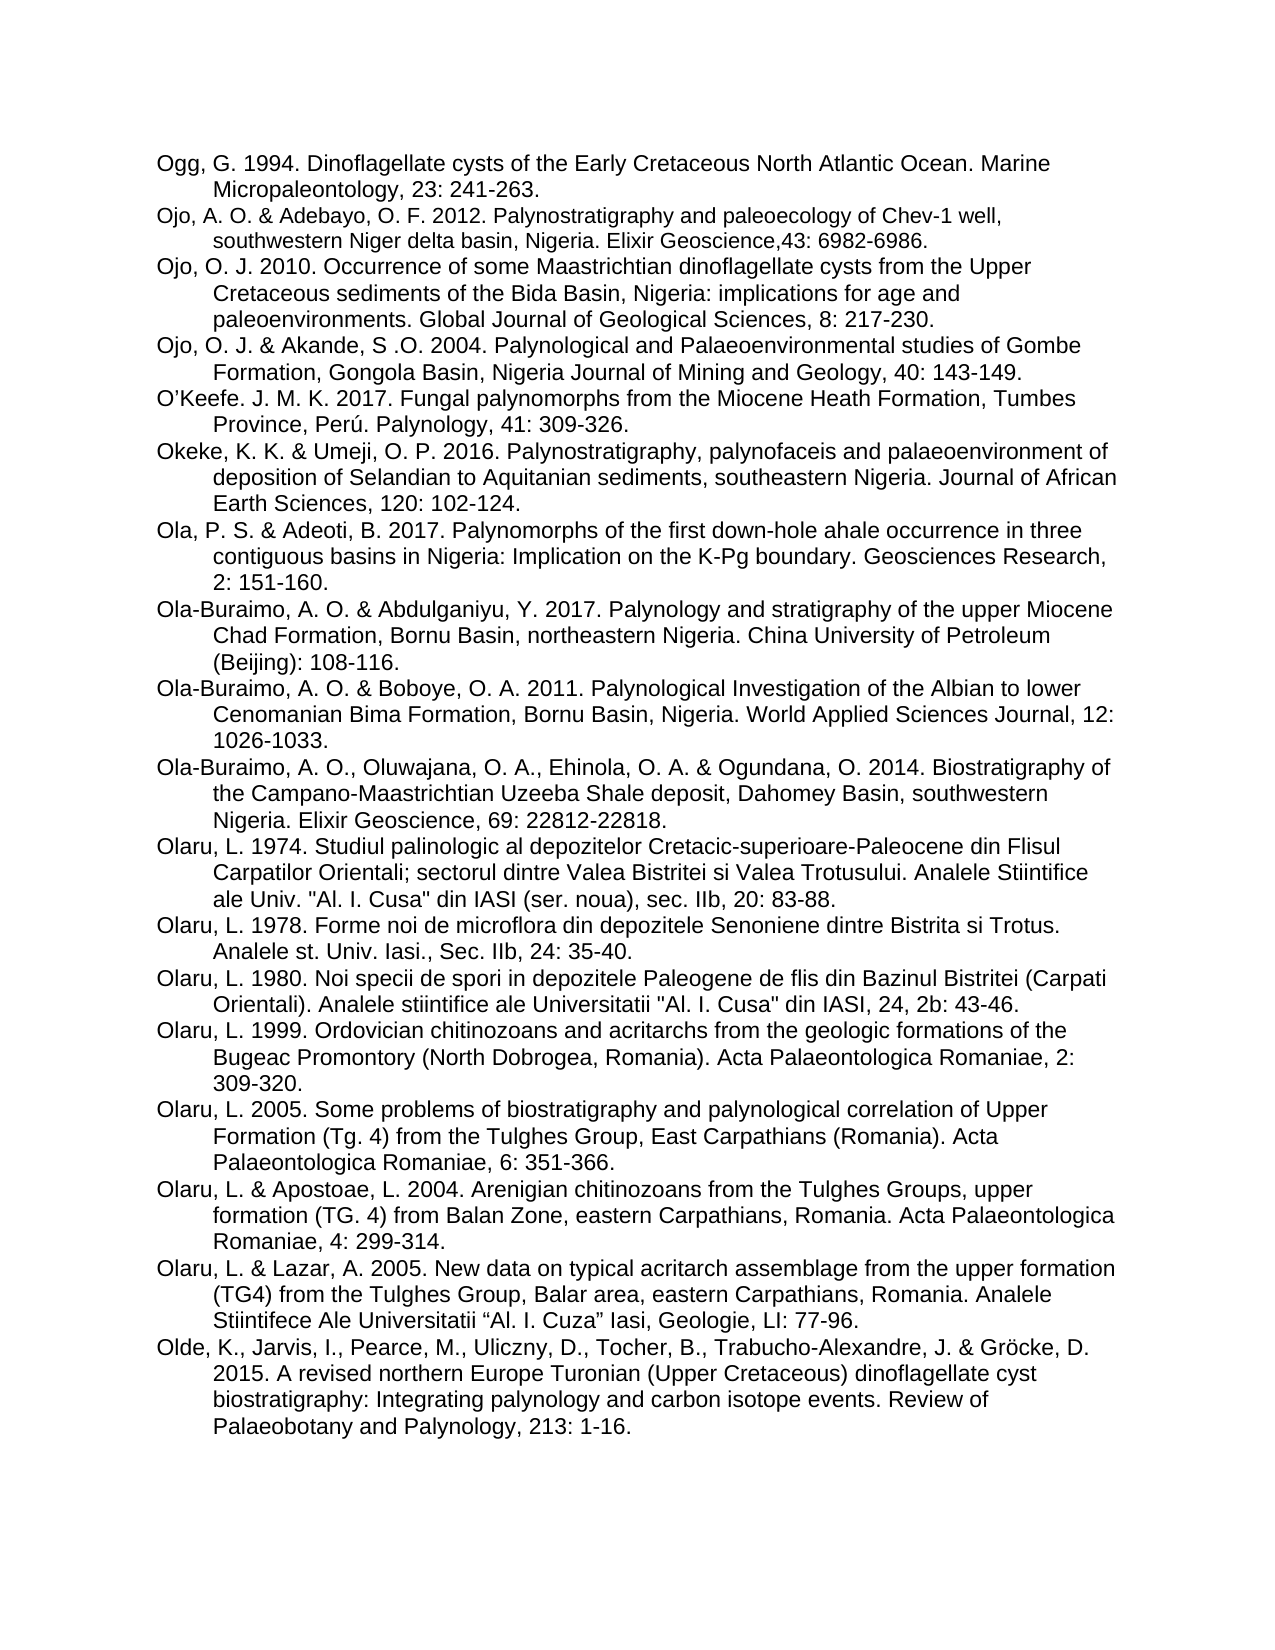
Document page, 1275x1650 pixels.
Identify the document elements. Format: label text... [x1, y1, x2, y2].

text Ojo, O. J. 2010. Occurrence of some Maastrichtian dinoflagellate cysts from the Upper Cretaceous sediments of the Bida Basin, Nigeria: implications for age and paleoenvironments. Global Journal of Geological Sciences, 8: 217-230. [156, 253, 1118, 332]
text Olaru, L. 1980. Noi specii de spori in depozitele Paleogene de flis din Bazinul Bistritei (Carpati Orientali). Analele stiintifice ale Universitatii "Al. I. Cusa" din IASI, 24, 2b: 43-46. [156, 965, 1118, 1017]
text Olaru, L. & Lazar, A. 2005. New data on typical acritarch assemblage from the upper formation (TG4) from the Tulghes Group, Balar area, eastern Carpathians, Romania. Analele Stiintifece Ale Universitatii “Al. I. Cuza” Iasi, Geologie, LI: 77-96. [156, 1254, 1118, 1334]
text Ojo, A. O. & Adebayo, O. F. 2012. Palynostratigraphy and paleoecology of Chev-1 well, southwestern Niger delta basin, Nigeria. Elixir Geoscience,43: 6982-6986. [156, 203, 1118, 253]
text Ojo, O. J. & Akande, S .O. 2004. Palynological and Palaeoenvironmental studies of Gombe Formation, Gongola Basin, Nigeria Journal of Mining and Geology, 40: 143-149. [156, 332, 1118, 385]
text Okeke, K. K. & Umeji, O. P. 2016. Palynostratigraphy, palynofaceis and palaeoenvironment of deposition of Selandian to Aquitanian sediments, southeastern Nigeria. Journal of African Earth Sciences, 120: 102-124. [156, 438, 1118, 517]
text Olde, K., Jarvis, I., Pearce, M., Uliczny, D., Tocher, B., Trabucho-Alexandre, J. & Gröcke, D. 2015. A revised northern Europe Turonian (Upper Cretaceous) dinoflagellate cyst biostratigraphy: Integrating palynology and carbon isotope events. Review of Palaeobotany and Palynology, 213: 1-16. [156, 1334, 1118, 1439]
text Ola-Buraimo, A. O. & Boboye, O. A. 2011. Palynological Investigation of the Albian to lower Cenomanian Bima Formation, Bornu Basin, Nigeria. World Applied Sciences Journal, 12: 1026-1033. [156, 675, 1118, 754]
text Ola, P. S. & Adeoti, B. 2017. Palynomorphs of the first down-hole ahale occurrence in three contiguous basins in Nigeria: Implication on the K-Pg boundary. Geosciences Research, 2: 151-160. [156, 517, 1118, 596]
text Ogg, G. 1994. Dinoflagellate cysts of the Early Cretaceous North Atlantic Ocean. Marine Micropaleontology, 23: 241-263. [156, 150, 1118, 203]
text Olaru, L. 1974. Studiul palinologic al depozitelor Cretacic-superioare-Paleocene din Flisul Carpatilor Orientali; sectorul dintre Valea Bistritei si Valea Trotusului. Analele Stiintifice ale Univ. "Al. I. Cusa" din IASI (ser. noua), sec. IIb, 20: 83-88. [156, 833, 1118, 912]
text Olaru, L. 2005. Some problems of biostratigraphy and palynological correlation of Upper Formation (Tg. 4) from the Tulghes Group, East Carpathians (Romania). Acta Palaeontologica Romaniae, 6: 351-366. [156, 1096, 1118, 1176]
text O’Keefe. J. M. K. 2017. Fungal palynomorphs from the Miocene Heath Formation, Tumbes Province, Perú. Palynology, 41: 309-326. [156, 385, 1118, 438]
text Ola-Buraimo, A. O. & Abdulganiyu, Y. 2017. Palynology and stratigraphy of the upper Miocene Chad Formation, Bornu Basin, northeastern Nigeria. China University of Petroleum (Beijing): 108-116. [156, 596, 1118, 675]
text Olaru, L. 1978. Forme noi de microflora din depozitele Senoniene dintre Bistrita si Trotus. Analele st. Univ. Iasi., Sec. IIb, 24: 35-40. [156, 912, 1118, 965]
text Ola-Buraimo, A. O., Oluwajana, O. A., Ehinola, O. A. & Ogundana, O. 2014. Biostratigraphy of the Campano-Maastrichtian Uzeeba Shale deposit, Dahomey Basin, southwestern Nigeria. Elixir Geoscience, 69: 22812-22818. [156, 754, 1118, 833]
text Olaru, L. & Apostoae, L. 2004. Arenigian chitinozoans from the Tulghes Groups, upper formation (TG. 4) from Balan Zone, eastern Carpathians, Romania. Acta Palaeontologica Romaniae, 4: 299-314. [156, 1176, 1118, 1254]
text Olaru, L. 1999. Ordovician chitinozoans and acritarchs from the geologic formations of the Bugeac Promontory (North Dobrogea, Romania). Acta Palaeontologica Romaniae, 2: 309-320. [156, 1017, 1118, 1096]
